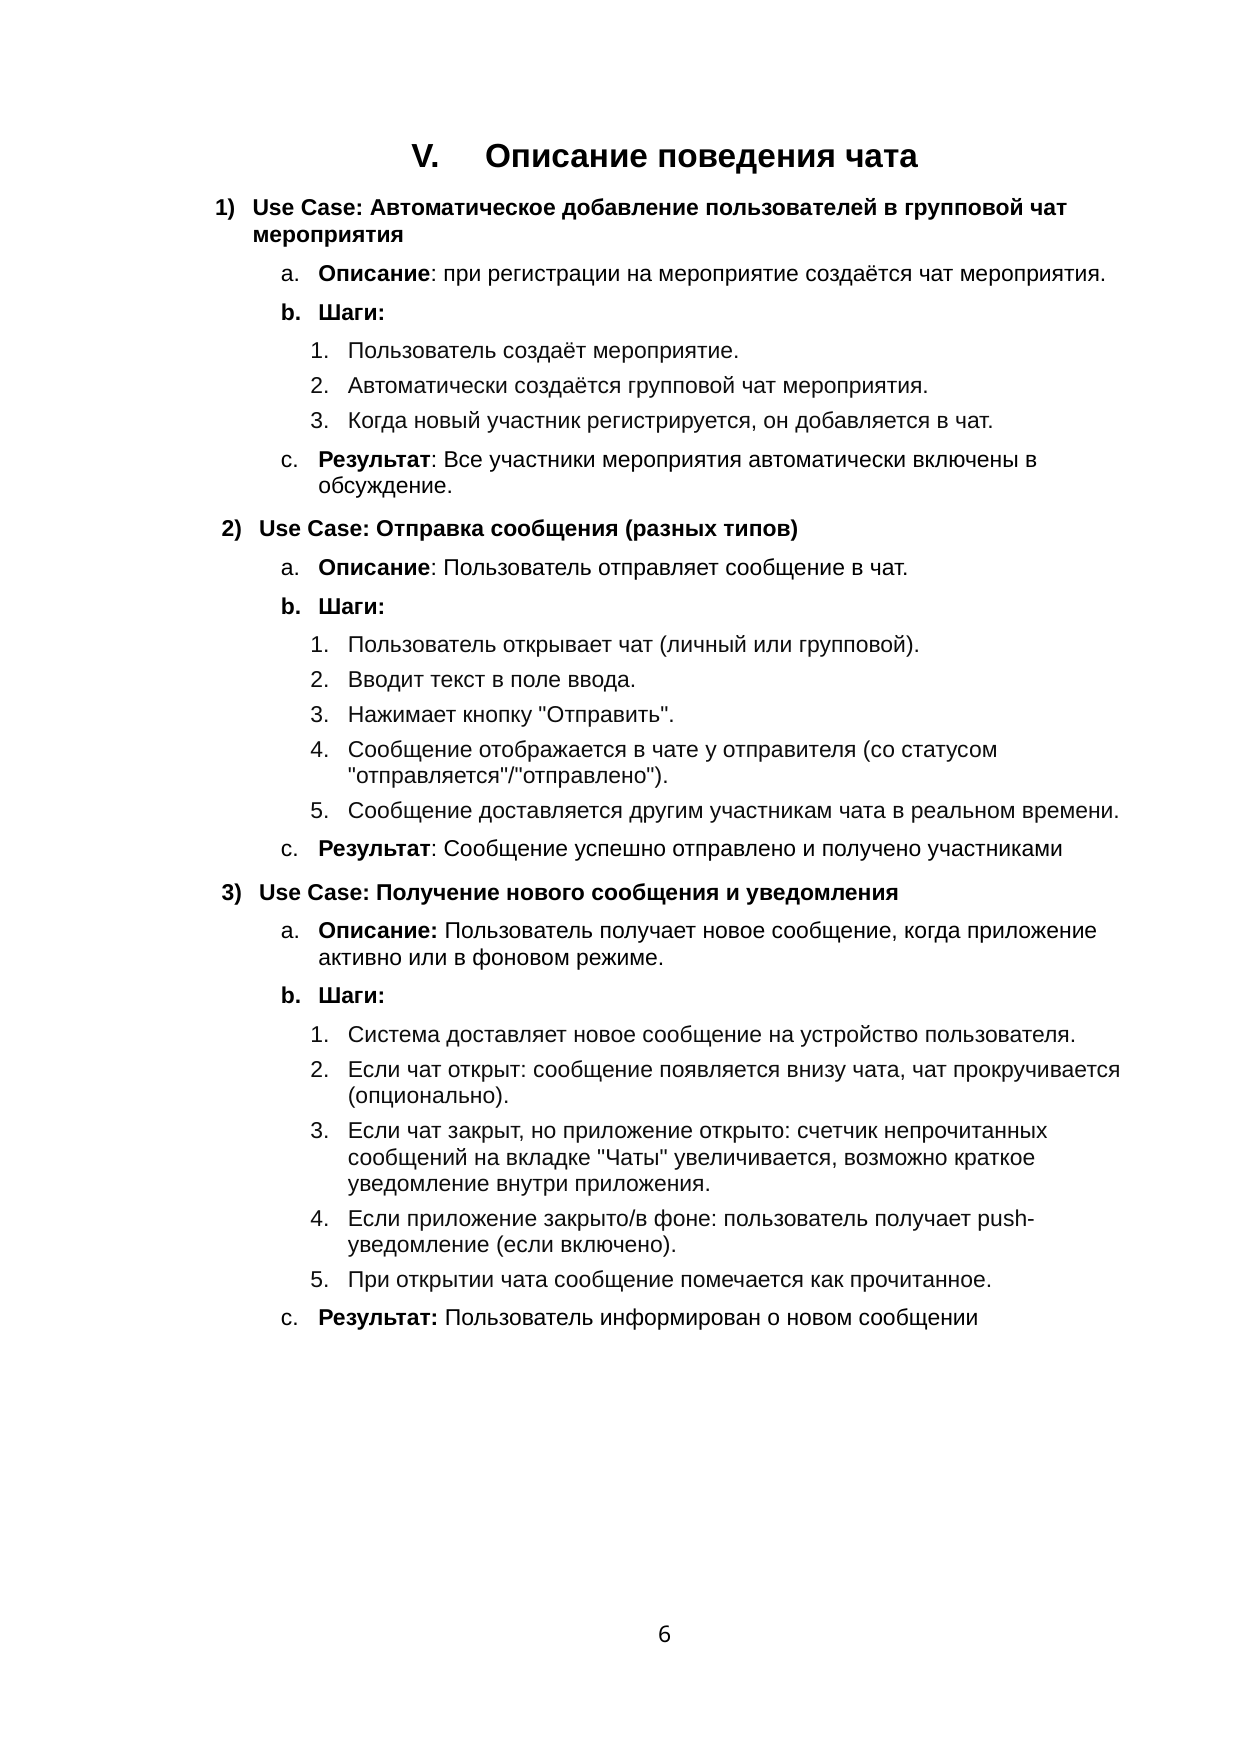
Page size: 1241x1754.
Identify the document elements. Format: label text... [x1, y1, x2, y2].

subtitle Use Case: Отправка сообщения (разных типов) [221, 515, 1152, 541]
subtitle Результат: Все участники мероприятия автоматически включены в обсуждение. [281, 446, 1152, 498]
subtitle При открытии чата сообщение помечается как прочитанное. [310, 1266, 1152, 1292]
subtitle Сообщение отображается в чате у отправителя (со статусом "отправляется"/"отправлено"). [310, 736, 1152, 788]
subtitle Описание: Пользователь отправляет сообщение в чат. [281, 554, 1152, 580]
subtitle Автоматически создаётся групповой чат мероприятия. [310, 372, 1152, 398]
subtitle Use Case: Получение нового сообщения и уведомления [221, 878, 1152, 905]
subtitle Пользователь создаёт мероприятие. [310, 337, 1152, 364]
subtitle Результат: Пользователь информирован о новом сообщении [281, 1304, 1152, 1331]
subtitle Если чат открыт: сообщение появляется внизу чата, чат прокручивается (опционально). [310, 1056, 1152, 1109]
subtitle Описание поведения чата [177, 136, 1152, 175]
subtitle Use Case: Автоматическое добавление пользователей в групповой чат мероприятия [215, 194, 1152, 247]
subtitle Сообщение доставляется другим участникам чата в реальном времени. [310, 797, 1152, 823]
subtitle Если приложение закрыто/в фоне: пользователь получает push-уведомление (если включено). [310, 1204, 1152, 1257]
subtitle Если чат закрыт, но приложение открыто: счетчик непрочитанных сообщений на вкладке "Чаты" увеличивается, возможно краткое уведомление внутри приложения. [310, 1117, 1152, 1196]
subtitle Когда новый участник регистрируется, он добавляется в чат. [310, 407, 1152, 433]
subtitle Пользователь открывает чат (личный или групповой). [310, 631, 1152, 658]
subtitle Описание: при регистрации на мероприятие создаётся чат мероприятия. [281, 259, 1152, 286]
subtitle Описание: Пользователь получает новое сообщение, когда приложение активно или в фоновом режиме. [281, 917, 1152, 970]
subtitle Система доставляет новое сообщение на устройство пользователя. [310, 1021, 1152, 1048]
subtitle Шаги: [281, 982, 1152, 1009]
subtitle Шаги: [281, 298, 1152, 325]
subtitle Вводит текст в поле ввода. [310, 666, 1152, 692]
subtitle Нажимает кнопку "Отправить". [310, 701, 1152, 727]
subtitle Результат: Сообщение успешно отправлено и получено участниками [281, 835, 1152, 862]
subtitle Шаги: [281, 593, 1152, 619]
